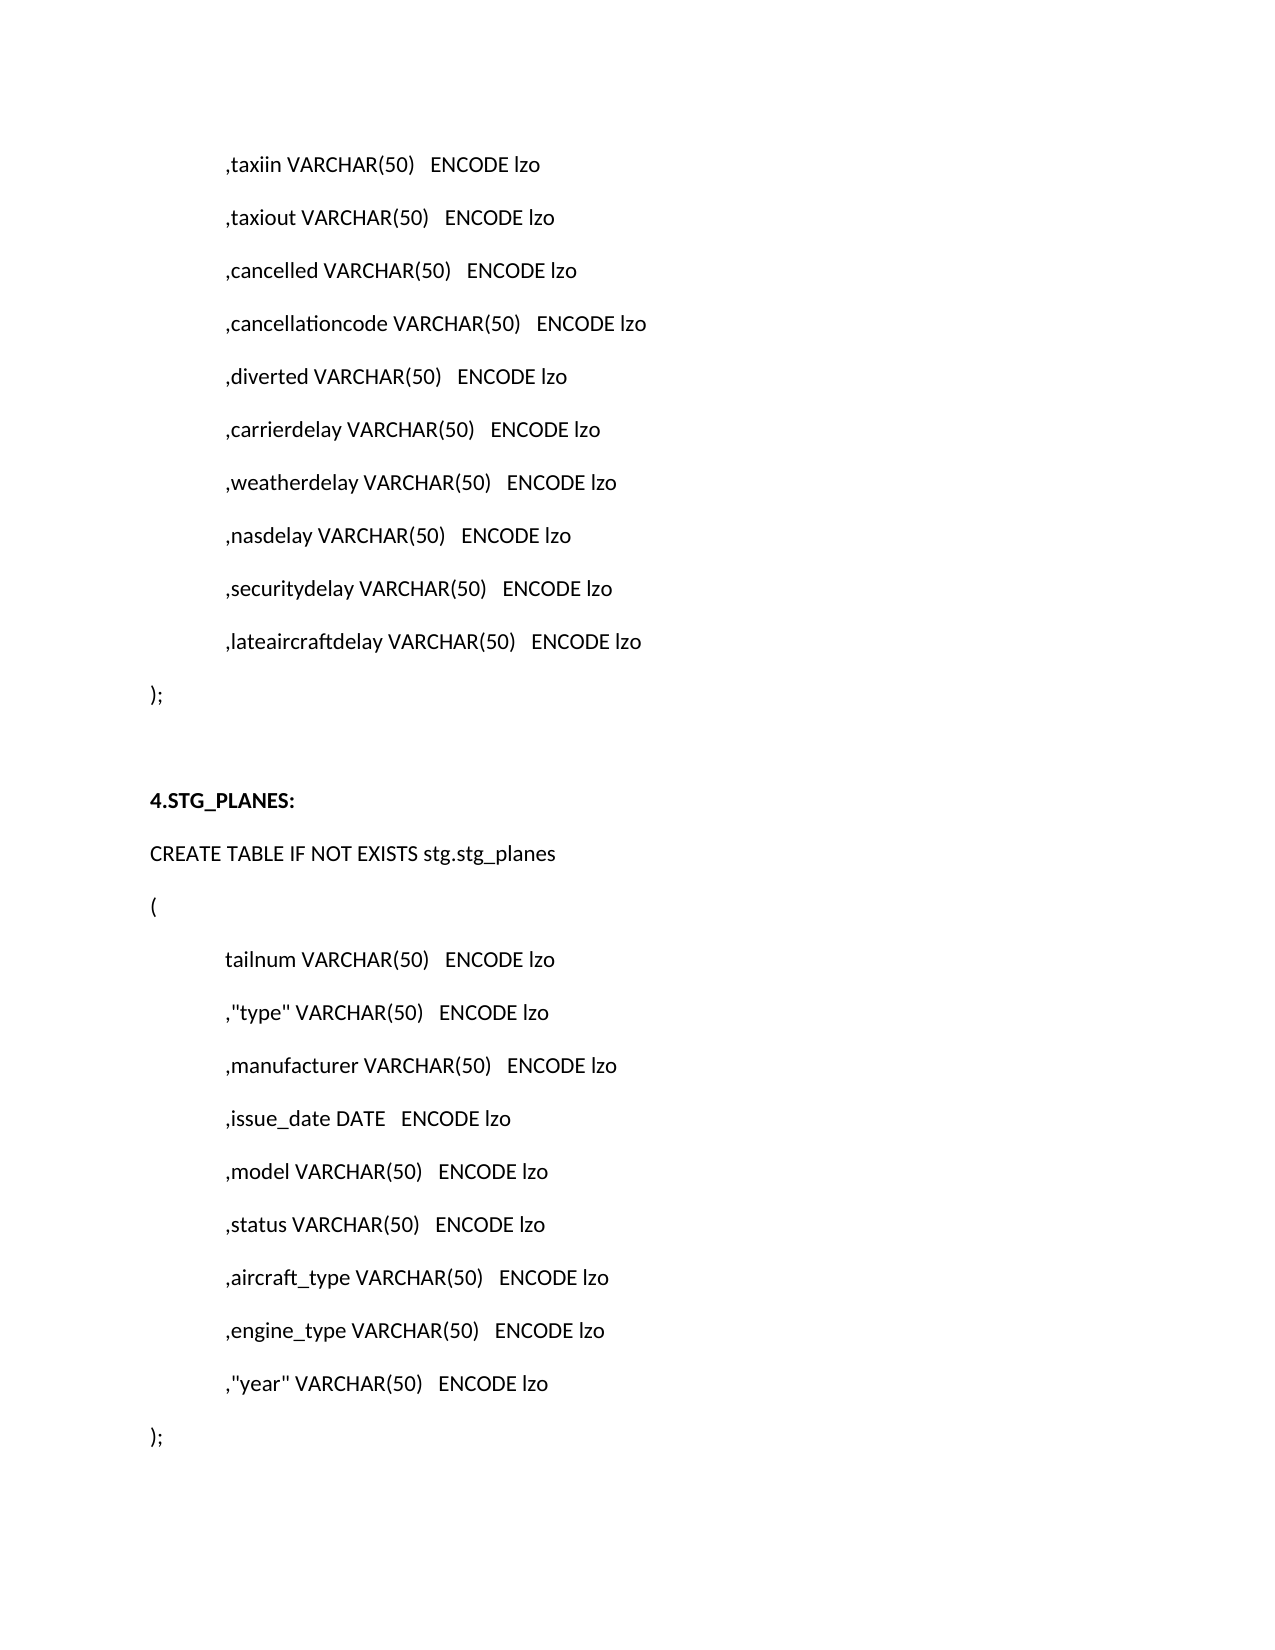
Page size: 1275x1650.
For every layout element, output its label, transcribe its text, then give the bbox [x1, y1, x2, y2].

text ,lateaircraftdelay VARCHAR(50) ENCODE lzo [150, 627, 1125, 655]
text CREATE TABLE IF NOT EXISTS stg.stg_planes [150, 839, 1125, 867]
text ,aircraft_type VARCHAR(50) ENCODE lzo [150, 1263, 1125, 1291]
text ); [150, 680, 1125, 708]
text ,"type" VARCHAR(50) ENCODE lzo [150, 998, 1125, 1026]
text ,securitydelay VARCHAR(50) ENCODE lzo [150, 574, 1125, 602]
text ,cancellationcode VARCHAR(50) ENCODE lzo [150, 309, 1125, 337]
text ,"year" VARCHAR(50) ENCODE lzo [150, 1369, 1125, 1397]
text ,carrierdelay VARCHAR(50) ENCODE lzo [150, 415, 1125, 443]
text tailnum VARCHAR(50) ENCODE lzo [150, 945, 1125, 973]
text ,diverted VARCHAR(50) ENCODE lzo [150, 362, 1125, 390]
text ,model VARCHAR(50) ENCODE lzo [150, 1157, 1125, 1185]
text ,weatherdelay VARCHAR(50) ENCODE lzo [150, 468, 1125, 496]
text ,issue_date DATE ENCODE lzo [150, 1104, 1125, 1132]
text ); [150, 1422, 1125, 1451]
text ,manufacturer VARCHAR(50) ENCODE lzo [150, 1051, 1125, 1079]
text 4.STG_PLANES: [150, 786, 1125, 814]
text ,nasdelay VARCHAR(50) ENCODE lzo [150, 521, 1125, 549]
text ( [150, 892, 1125, 920]
text ,engine_type VARCHAR(50) ENCODE lzo [150, 1316, 1125, 1344]
text ,cancelled VARCHAR(50) ENCODE lzo [150, 256, 1125, 284]
text ,status VARCHAR(50) ENCODE lzo [150, 1210, 1125, 1238]
text ,taxiin VARCHAR(50) ENCODE lzo [150, 150, 1125, 178]
text ,taxiout VARCHAR(50) ENCODE lzo [150, 203, 1125, 231]
